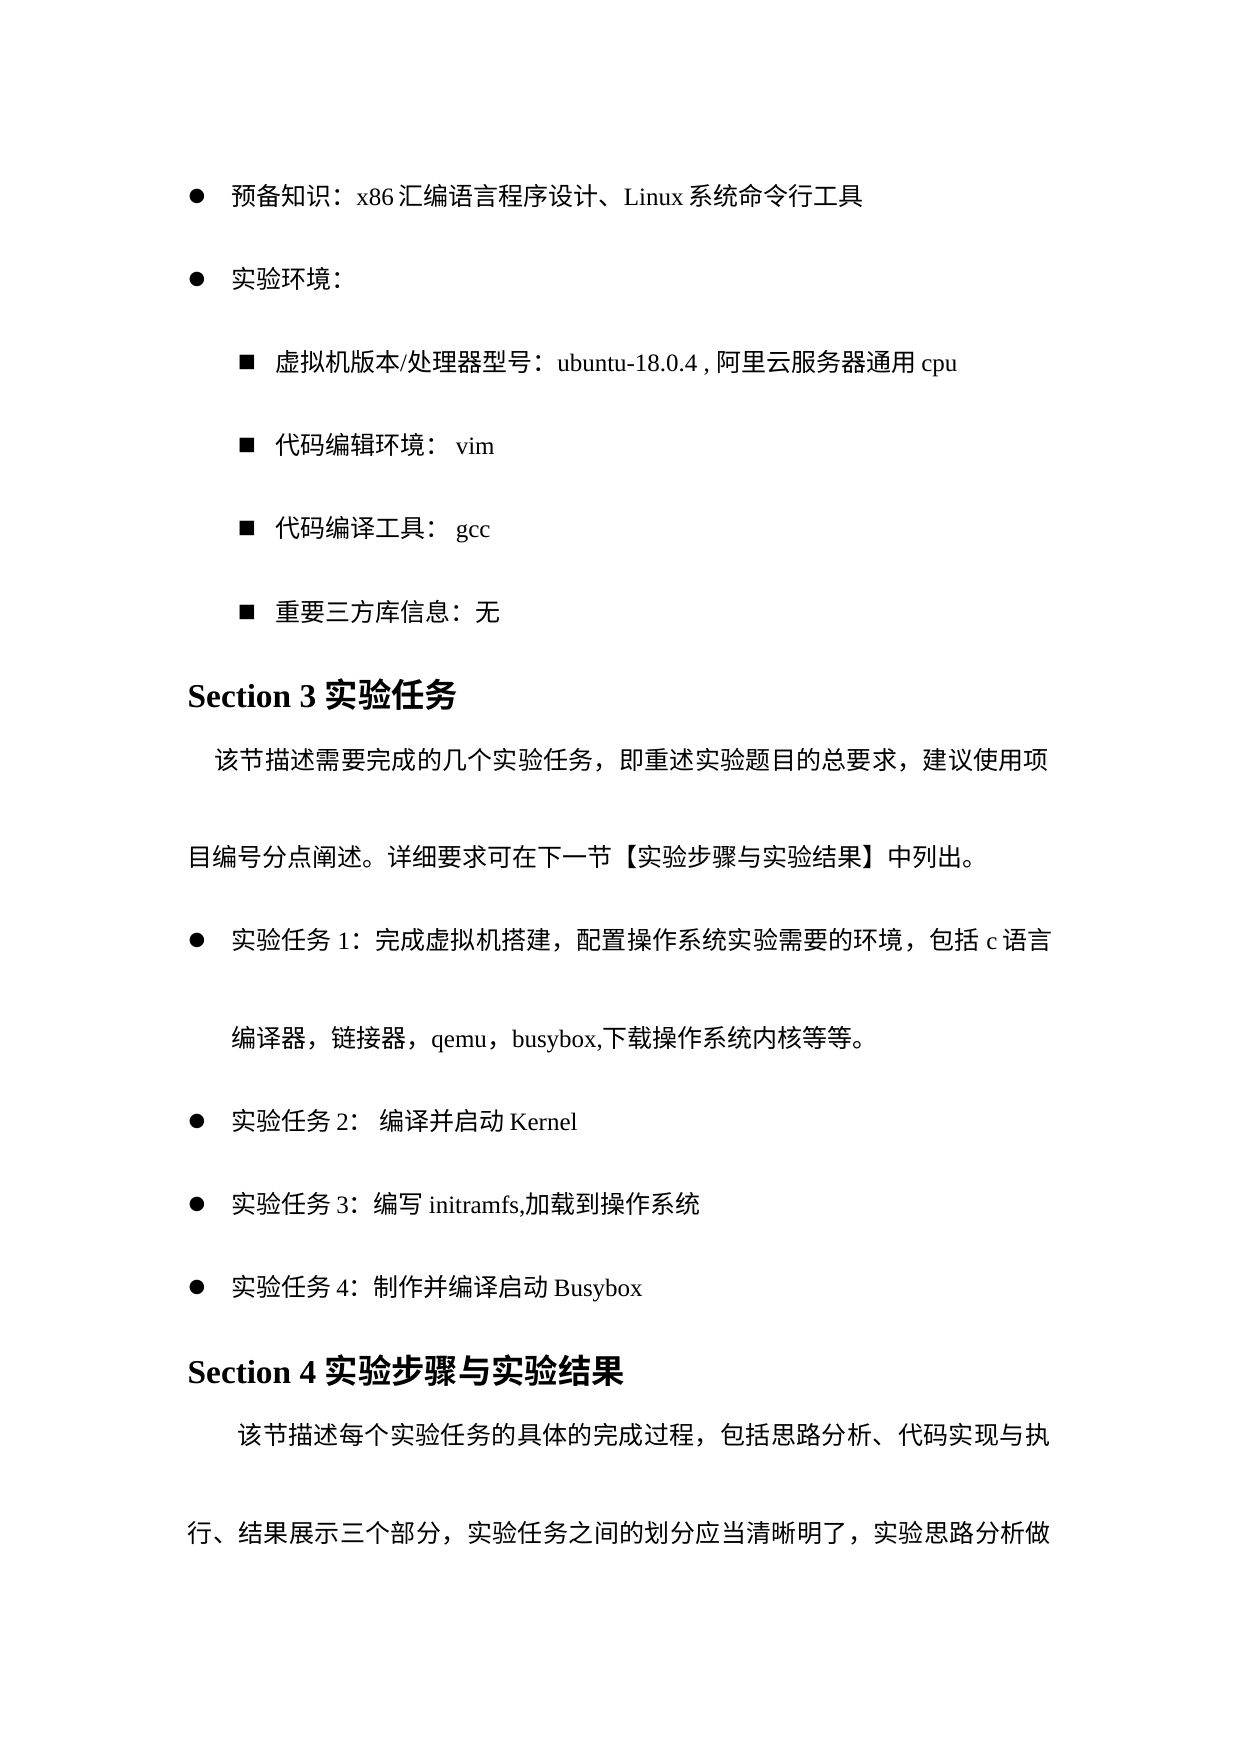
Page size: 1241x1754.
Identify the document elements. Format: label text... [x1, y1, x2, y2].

list 虚拟机版本/处理器型号：ubuntu-18.0.4 , 阿里云服务器通用cpu [187, 328, 1053, 393]
list Section 4 实验步骤与实验结果 [187, 1336, 1053, 1401]
list 代码编辑环境： vim [187, 411, 1053, 476]
list 重要三方库信息：无 [187, 578, 1053, 643]
list 实验任务3：编写initramfs,加载到操作系统 [187, 1170, 1053, 1235]
list 实验环境： [187, 245, 1053, 310]
list 该节描述需要完成的几个实验任务，即重述实验题目的总要求，建议使用项目编号分点阐述。详细要求可在下一节【实验步骤与实验结果】中列出。 [187, 726, 1053, 888]
list 实验任务1：完成虚拟机搭建，配置操作系统实验需要的环境，包括c语言编译器，链接器，qemu，busybox,下载操作系统内核等等。 [187, 906, 1053, 1069]
list 实验任务4：制作并编译启动Busybox [187, 1253, 1053, 1318]
list 代码编译工具： gcc [187, 494, 1053, 559]
list 实验任务2： 编译并启动Kernel [187, 1087, 1053, 1152]
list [187, 1401, 1053, 1564]
list 预备知识：x86汇编语言程序设计、Linux系统命令行工具 [187, 162, 1053, 227]
list Section 3 实验任务 [187, 661, 1053, 726]
